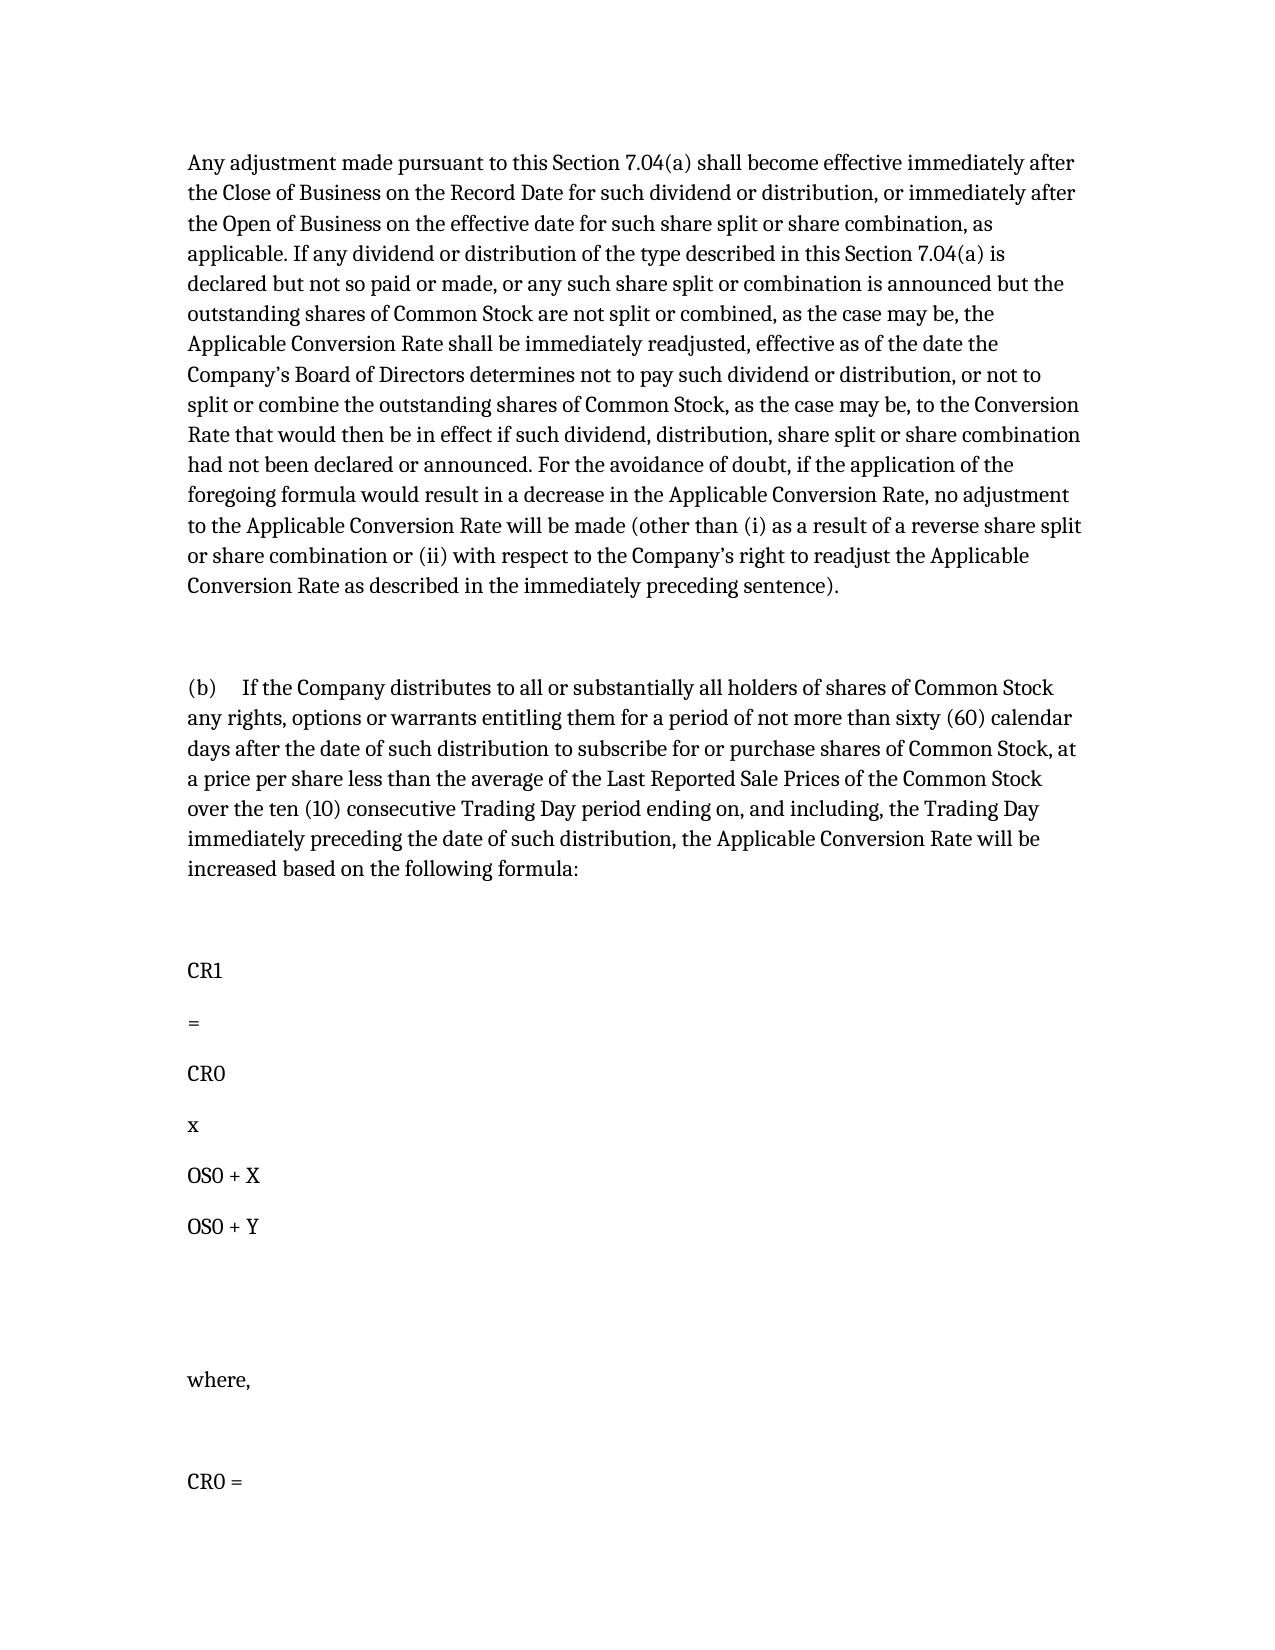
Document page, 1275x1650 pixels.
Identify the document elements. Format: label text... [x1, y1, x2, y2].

text CR1 [187, 958, 1087, 985]
text x [187, 1111, 1087, 1138]
text CR0 [187, 1060, 1087, 1087]
text CR0 = [187, 1469, 1087, 1495]
text (b) If the Company distributes to all or substantially all holders of shares of Common Stock any rights, options or warrants entitling them for a period of not more than sixty (60) calendar days after the date of such distribution to subscribe for or purchase shares of Common Stock, at a price per share less than the average of the Last Reported Sale Prices of the Common Stock over the ten (10) consecutive Trading Day period ending on, and including, the Trading Day immediately preceding the date of such distribution, the Applicable Conversion Rate will be increased based on the following formula: [187, 675, 1087, 883]
text OS0 + Y [187, 1213, 1087, 1240]
text OS0 + X [187, 1162, 1087, 1189]
text = [187, 1009, 1087, 1036]
text Any adjustment made pursuant to this Section 7.04(a) shall become effective immediately after the Close of Business on the Record Date for such dividend or distribution, or immediately after the Open of Business on the effective date for such share split or share combination, as applicable. If any dividend or distribution of the type described in this Section 7.04(a) is declared but not so paid or made, or any such share split or combination is announced but the outstanding shares of Common Stock are not split or combined, as the case may be, the Applicable Conversion Rate shall be immediately readjusted, effective as of the date the Company’s Board of Directors determines not to pay such dividend or distribution, or not to split or combine the outstanding shares of Common Stock, as the case may be, to the Conversion Rate that would then be in effect if such dividend, distribution, share split or share combination had not been declared or announced. For the avoidance of doubt, if the application of the foregoing formula would result in a decrease in the Applicable Conversion Rate, no adjustment to the Applicable Conversion Rate will be made (other than (i) as a result of a reverse share split or share combination or (ii) with respect to the Company’s right to readjust the Applicable Conversion Rate as described in the immediately preceding sentence). [187, 150, 1087, 599]
text where, [187, 1367, 1087, 1393]
